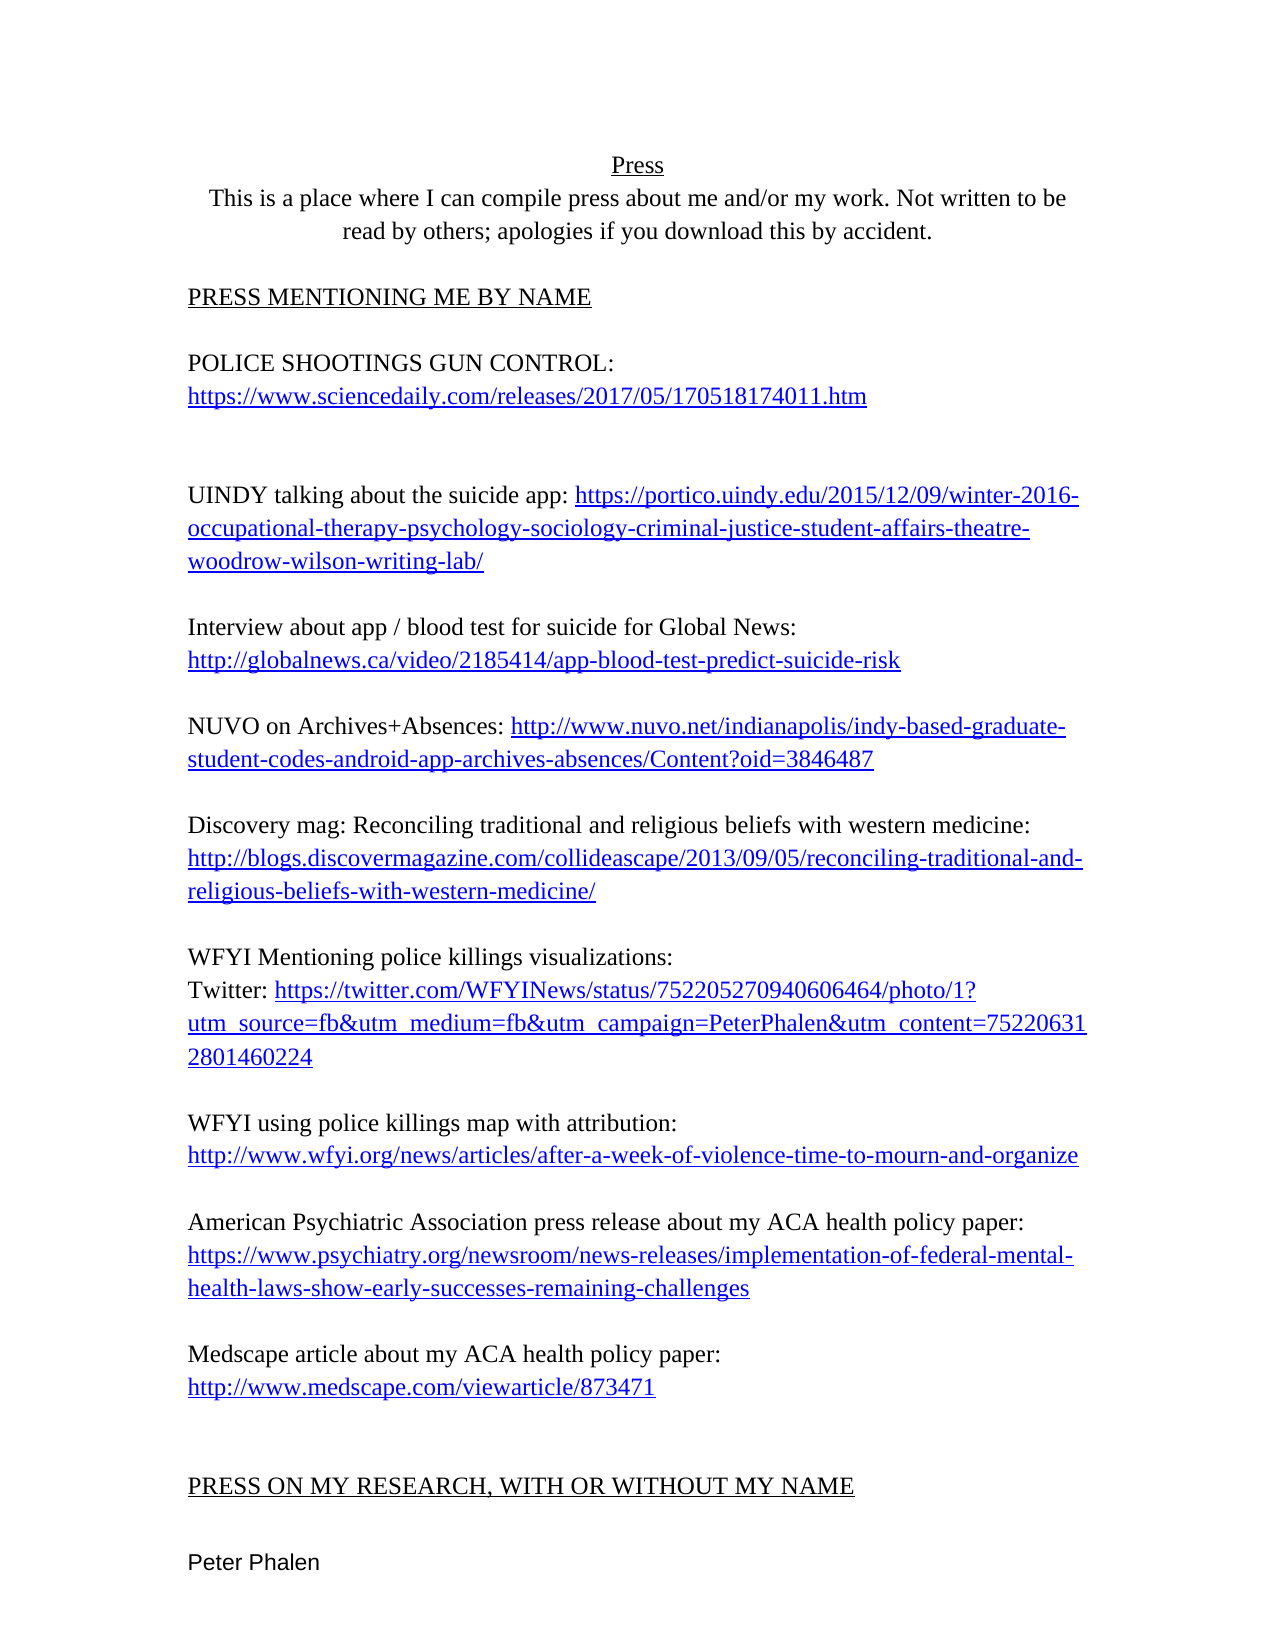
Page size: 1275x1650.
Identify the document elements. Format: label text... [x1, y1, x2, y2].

text Medscape article about my ACA health policy paper: http://www.medscape.com/viewarticle/873471 [187, 1339, 1087, 1401]
text Twitter: https://twitter.com/WFYINews/status/752205270940606464/photo/1?utm_source=fb&utm_medium=fb&utm_campaign=PeterPhalen&utm_content=752206312801460224 [187, 976, 1087, 1033]
text WFYI using police killings map with attribution: http://www.wfyi.org/news/articles/after-a-week-of-violence-time-to-mourn-and-organize [187, 1108, 1087, 1169]
text American Psychiatric Association press release about my ACA health policy paper: [187, 1207, 1087, 1235]
text https://www.psychiatry.org/newsroom/news-releases/implementation-of-federal-mental-health-laws-show-early-successes-remaining-challenges [187, 1240, 1087, 1301]
text Interview about app / blood test for suicide for Global News: http://globalnews.ca/video/2185414/app-blood-test-predict-suicide-risk [187, 612, 1087, 674]
text Press [187, 150, 1087, 179]
text Discovery mag: Reconciling traditional and religious beliefs with western medicine: http://blogs.discovermagazine.com/collideascape/2013/09/05/reconciling-traditional-and-religious-beliefs-with-western-medicine/ [187, 810, 1087, 905]
text PRESS ON MY RESEARCH, WITH OR WITHOUT MY NAME [187, 1471, 1087, 1499]
text POLICE SHOOTINGS GUN CONTROL: https://www.sciencedaily.com/releases/2017/05/170518174011.htm [187, 348, 1087, 410]
text PRESS MENTIONING ME BY NAME [187, 282, 1087, 311]
text WFYI Mentioning police killings visualizations: [187, 942, 1087, 971]
text UINDY talking about the suicide app: https://portico.uindy.edu/2015/12/09/winter-2016-occupational-therapy-psychology-sociology-criminal-justice-student-affairs-theatre-woodrow-wilson-writing-lab/ [187, 480, 1087, 575]
text NUVO on Archives+Absences: http://www.nuvo.net/indianapolis/indy-based-graduate-student-codes-android-app-archives-absences/Content?oid=3846487 [187, 711, 1087, 773]
text Twitter: https://twitter.com/WFYINews/status/752205270940606464/photo/1?utm_source=fb&utm_medium=fb&utm_campaign=PeterPhalen&utm_content=752206312801460224 [187, 1034, 1087, 1070]
text This is a place where I can compile press about me and/or my work. Not written to be read by others; apologies if you download this by accident. [187, 183, 1087, 245]
